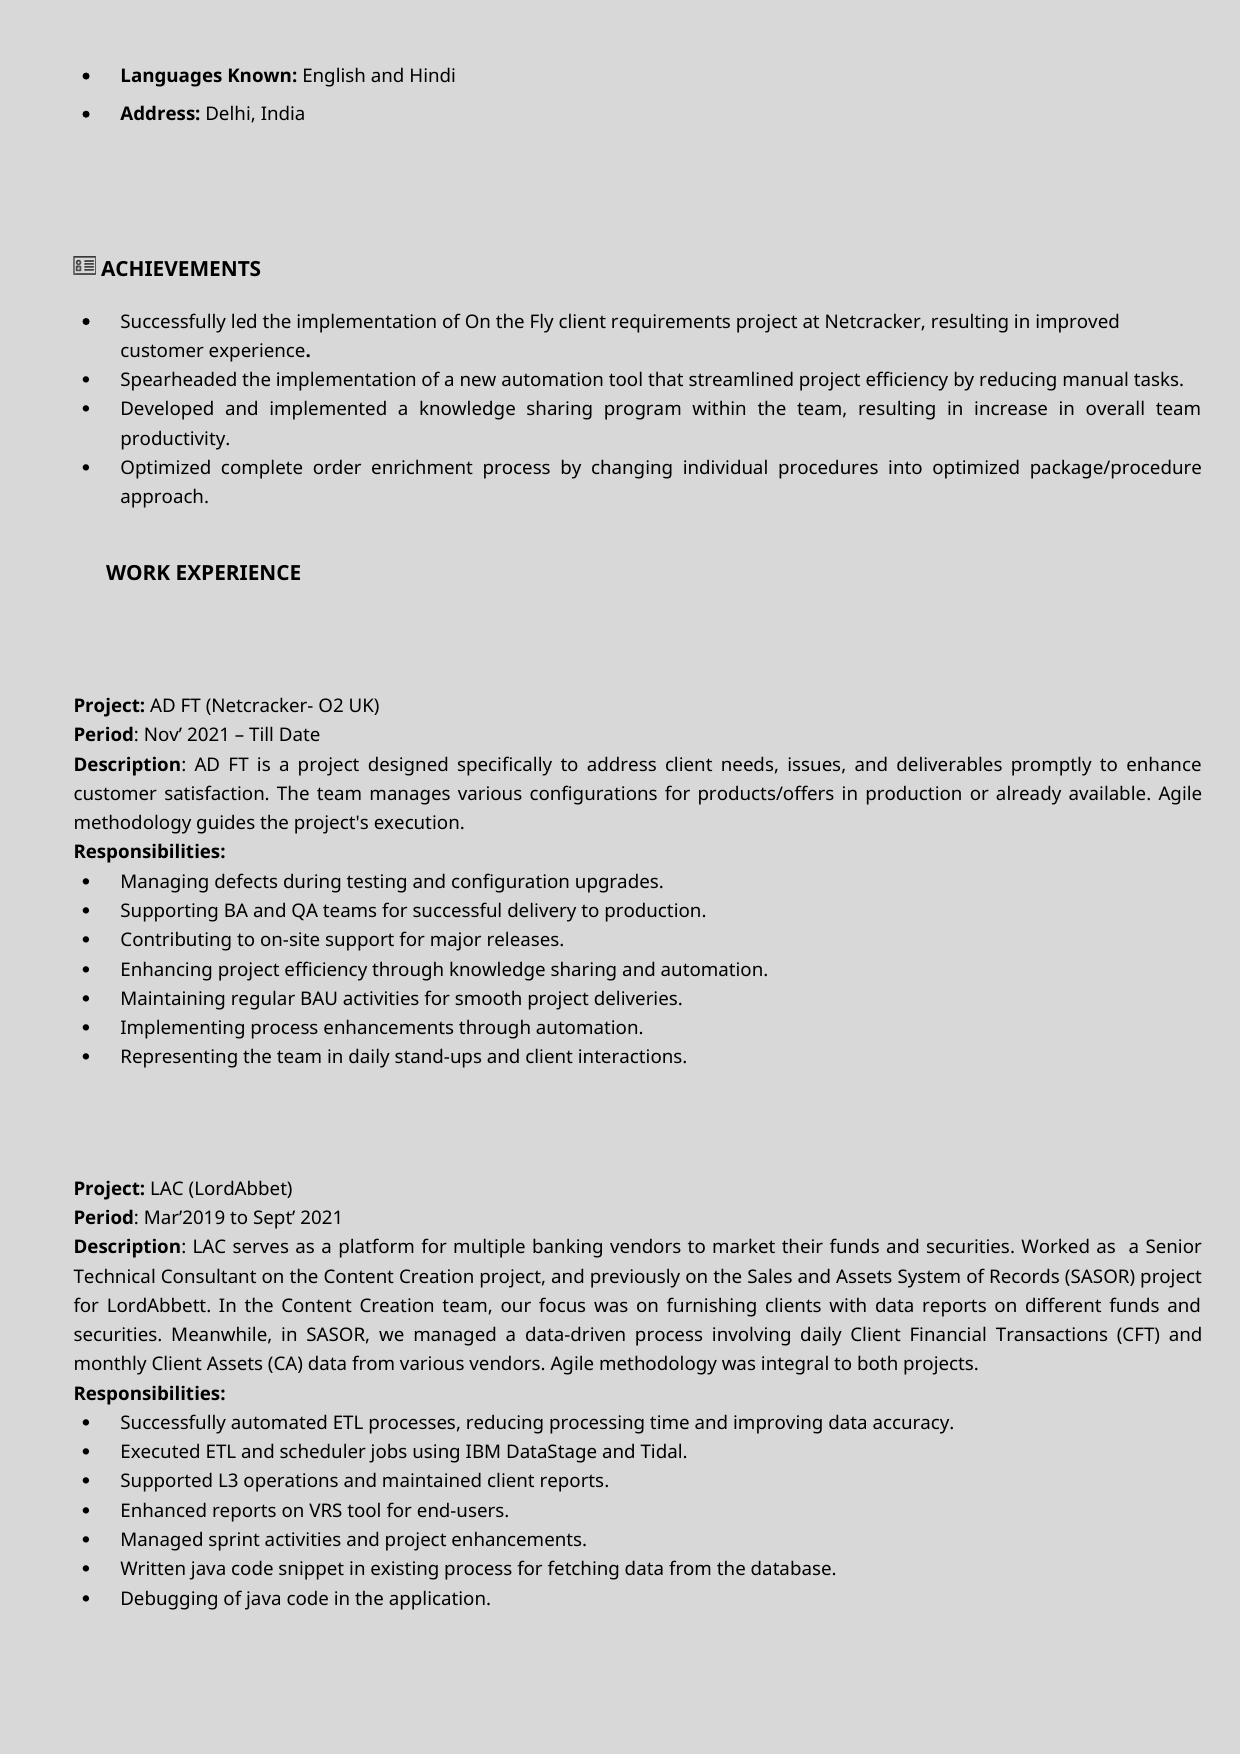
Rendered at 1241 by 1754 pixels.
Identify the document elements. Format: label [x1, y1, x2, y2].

table_cell [61, 56, 1215, 1669]
picture [73, 253, 96, 277]
